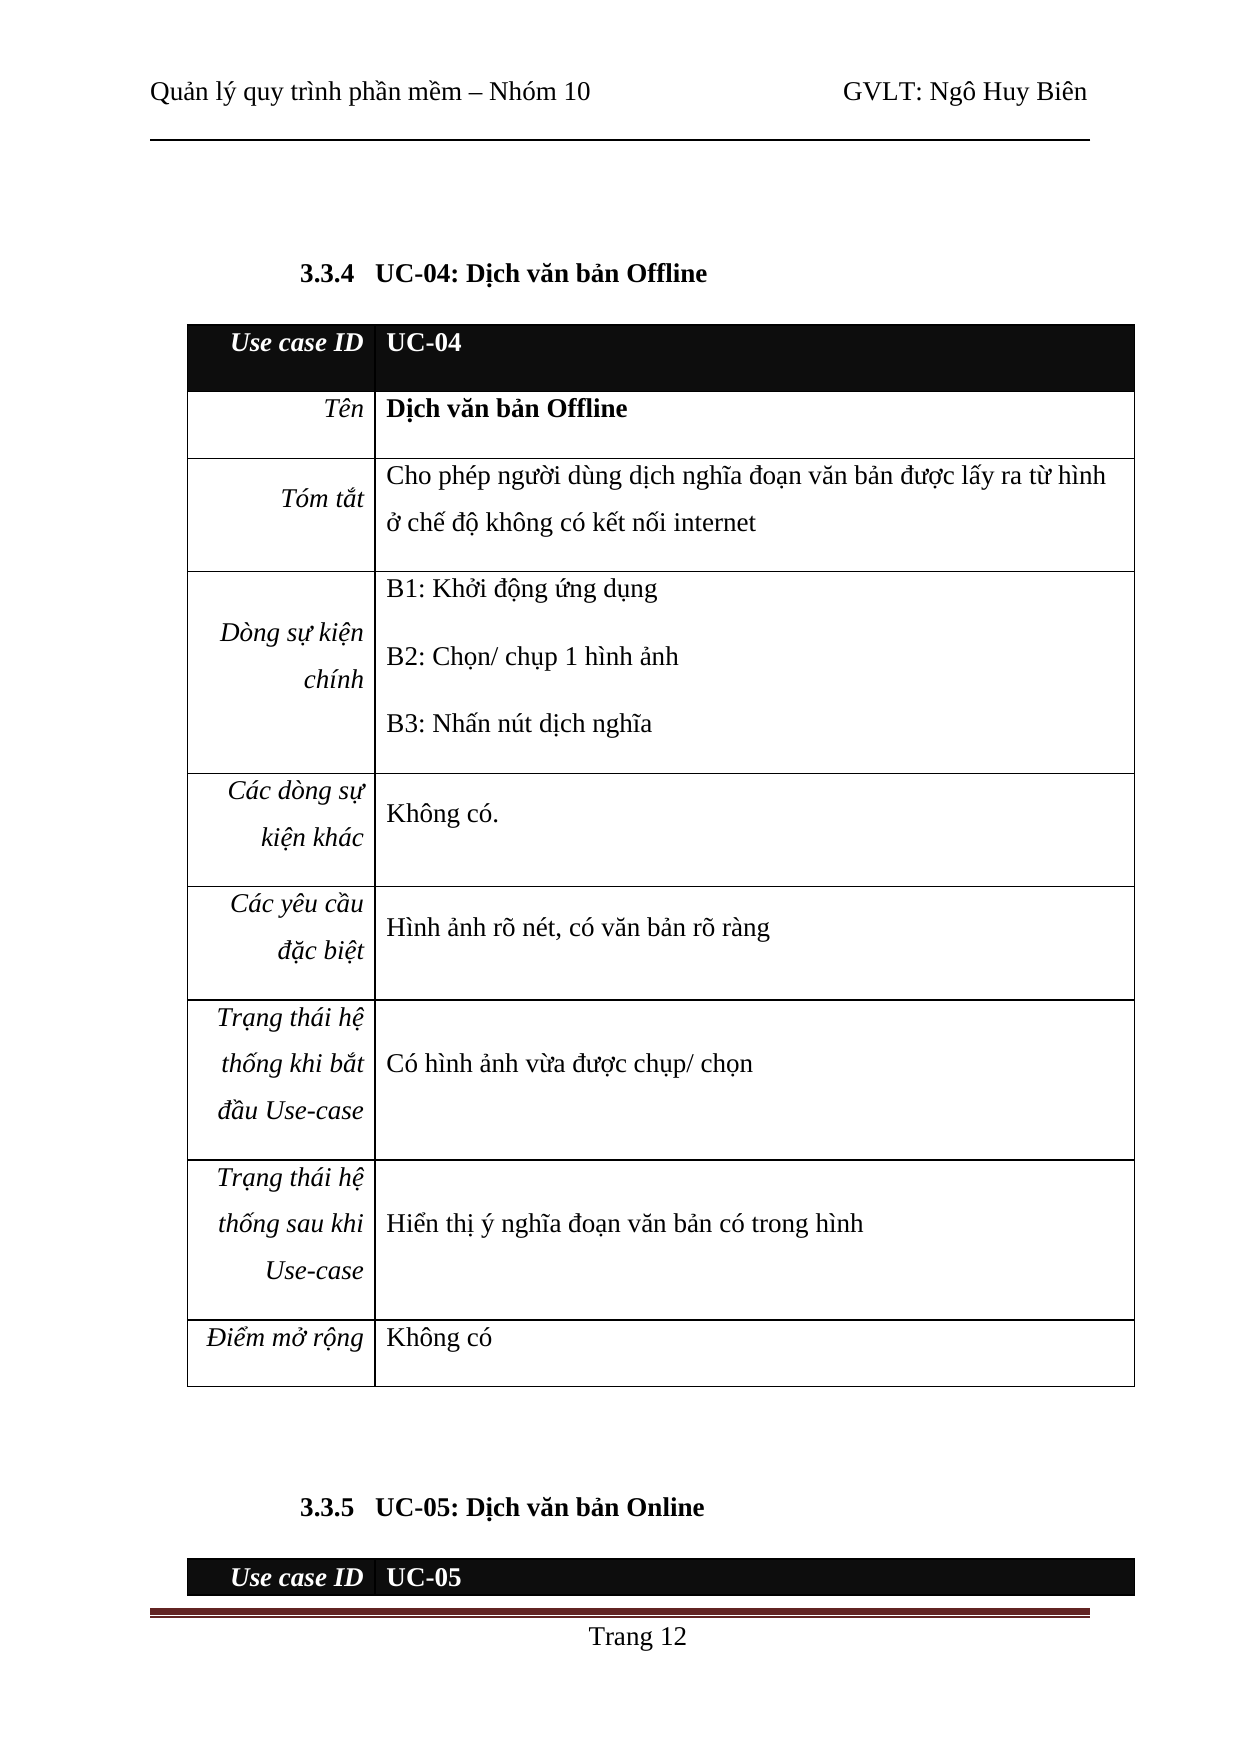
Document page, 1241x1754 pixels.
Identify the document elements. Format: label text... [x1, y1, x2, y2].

table_cell Tóm tắt [188, 459, 374, 571]
table_cell Tên [188, 392, 374, 457]
table_cell Không có. [376, 774, 1134, 886]
table_cell Các yêu cầu đặc biệt [188, 887, 374, 999]
table_cell Các dòng sự kiện khác [188, 774, 374, 886]
table_cell Điểm mở rộng [188, 1321, 374, 1386]
table_cell Có hình ảnh vừa được chụp/ chọn [376, 1001, 1134, 1159]
table_header Use case ID [188, 1560, 374, 1594]
table_cell Hiển thị ý nghĩa đoạn văn bản có trong hình [376, 1161, 1134, 1319]
table_cell Dòng sự kiện chính [188, 572, 374, 772]
table_header UC-04 [376, 326, 1134, 391]
list UC-05: Dịch văn bản Online [300, 1491, 1090, 1522]
table_cell Trạng thái hệ thống sau khi Use-case [188, 1161, 374, 1319]
table_cell Trạng thái hệ thống khi bắt đầu Use-case [188, 1001, 374, 1159]
table_cell Cho phép người dùng dịch nghĩa đoạn văn bản được lấy ra từ hình ở chế độ không có kết nối internet [376, 459, 1134, 571]
table_cell B1: Khởi động ứng dụng B2: Chọn/ chụp 1 hình ảnh B3: Nhấn nút dịch nghĩa [376, 572, 1134, 772]
table_cell Không có [376, 1321, 1134, 1386]
table_header Use case ID [188, 326, 374, 391]
table_cell Hình ảnh rõ nét, có văn bản rõ ràng [376, 887, 1134, 999]
table_header UC-05 [376, 1560, 1134, 1594]
table_cell Dịch văn bản Offline [376, 392, 1134, 457]
list UC-04: Dịch văn bản Offline [300, 257, 1090, 288]
